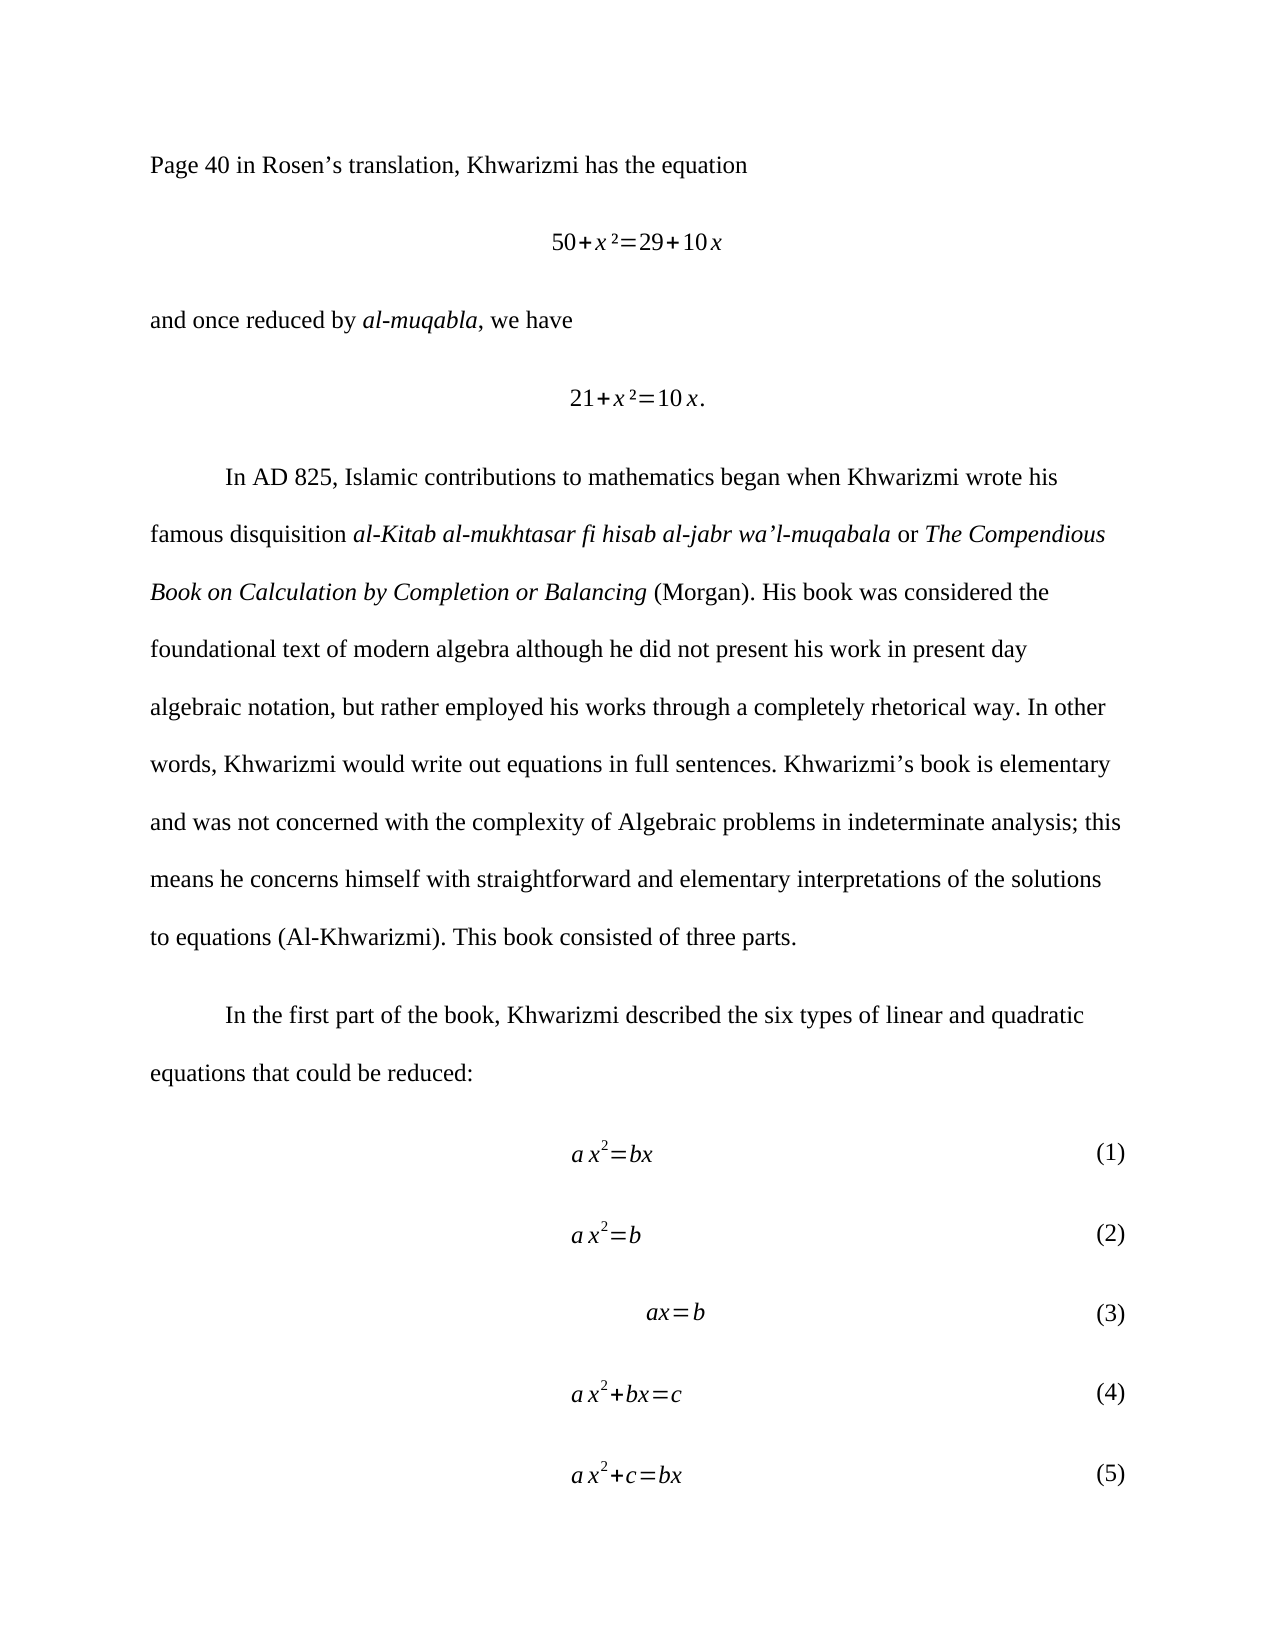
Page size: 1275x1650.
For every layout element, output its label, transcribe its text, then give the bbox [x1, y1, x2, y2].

text (5) [150, 1457, 1125, 1488]
text Page 40 in Rosen’s translation, Khwarizmi has the equation [150, 150, 1125, 179]
text (1) [150, 1136, 1125, 1167]
text . [150, 383, 1125, 412]
text and once reduced by al-muqabla, we have [150, 305, 1125, 334]
text In the first part of the book, Khwarizmi described the six types of linear and quadratic equations that could be reduced: [150, 1000, 1125, 1087]
text (4) [150, 1376, 1125, 1407]
text In AD 825, Islamic contributions to mathematics began when Khwarizmi wrote his famous disquisition al-Kitab al-mukhtasar fi hisab al-jabr wa’l-muqabala or The Compendious Book on Calculation by Completion or Balancing (Morgan). His book was considered the foundational text of modern algebra although he did not present his work in present day algebraic notation, but rather employed his works through a completely rhetorical way. In other words, Khwarizmi would write out equations in full sentences. Khwarizmi’s book is elementary and was not concerned with the complexity of Algebraic problems in indeterminate analysis; this means he concerns himself with straightforward and elementary interpretations of the solutions to equations (Al-Khwarizmi). This book consisted of three parts. [150, 462, 1125, 951]
text (3) [150, 1298, 1125, 1327]
text (2) [150, 1217, 1125, 1248]
